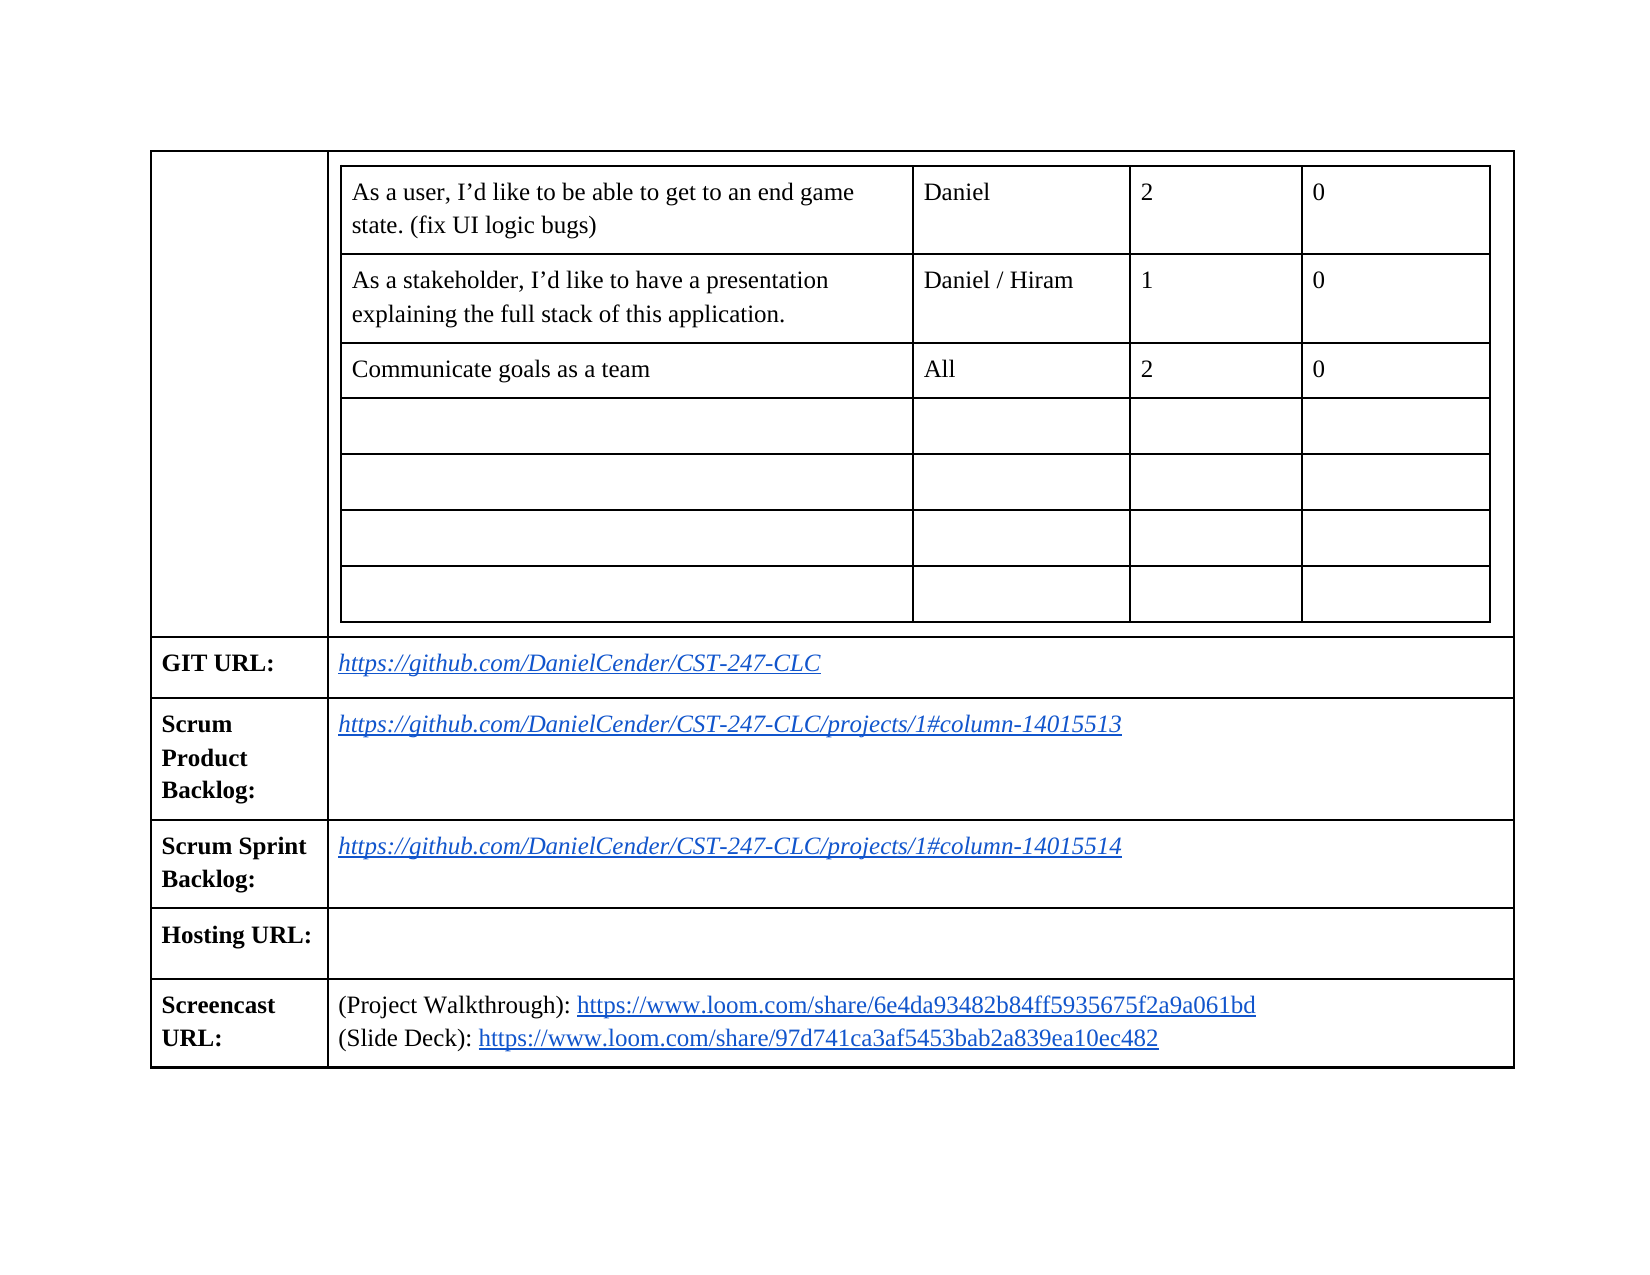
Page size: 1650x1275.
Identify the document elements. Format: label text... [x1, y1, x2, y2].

table_cell https://github.com/DanielCender/CST-247-CLC/projects/1#column-14015514 [329, 821, 1513, 907]
table_cell Hosting URL: [152, 909, 327, 978]
table_cell https://github.com/DanielCender/CST-247-CLC [329, 638, 1513, 697]
table_cell https://github.com/DanielCender/CST-247-CLC/projects/1#column-14015513 [329, 699, 1513, 819]
table_cell Scrum Sprint Backlog: [152, 821, 327, 907]
table_cell [329, 909, 1513, 978]
table_cell GIT URL: [152, 638, 327, 697]
table_cell Scrum Product Backlog: [152, 699, 327, 819]
table_cell Screencast URL: [152, 980, 327, 1066]
table_cell [329, 152, 1513, 636]
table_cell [152, 152, 327, 636]
table_cell (Project Walkthrough): https://www.loom.com/share/6e4da93482b84ff5935675f2a9a061bd (Slide Deck): https://www.loom.com/share/97d741ca3af5453bab2a839ea10ec482 [329, 980, 1513, 1066]
